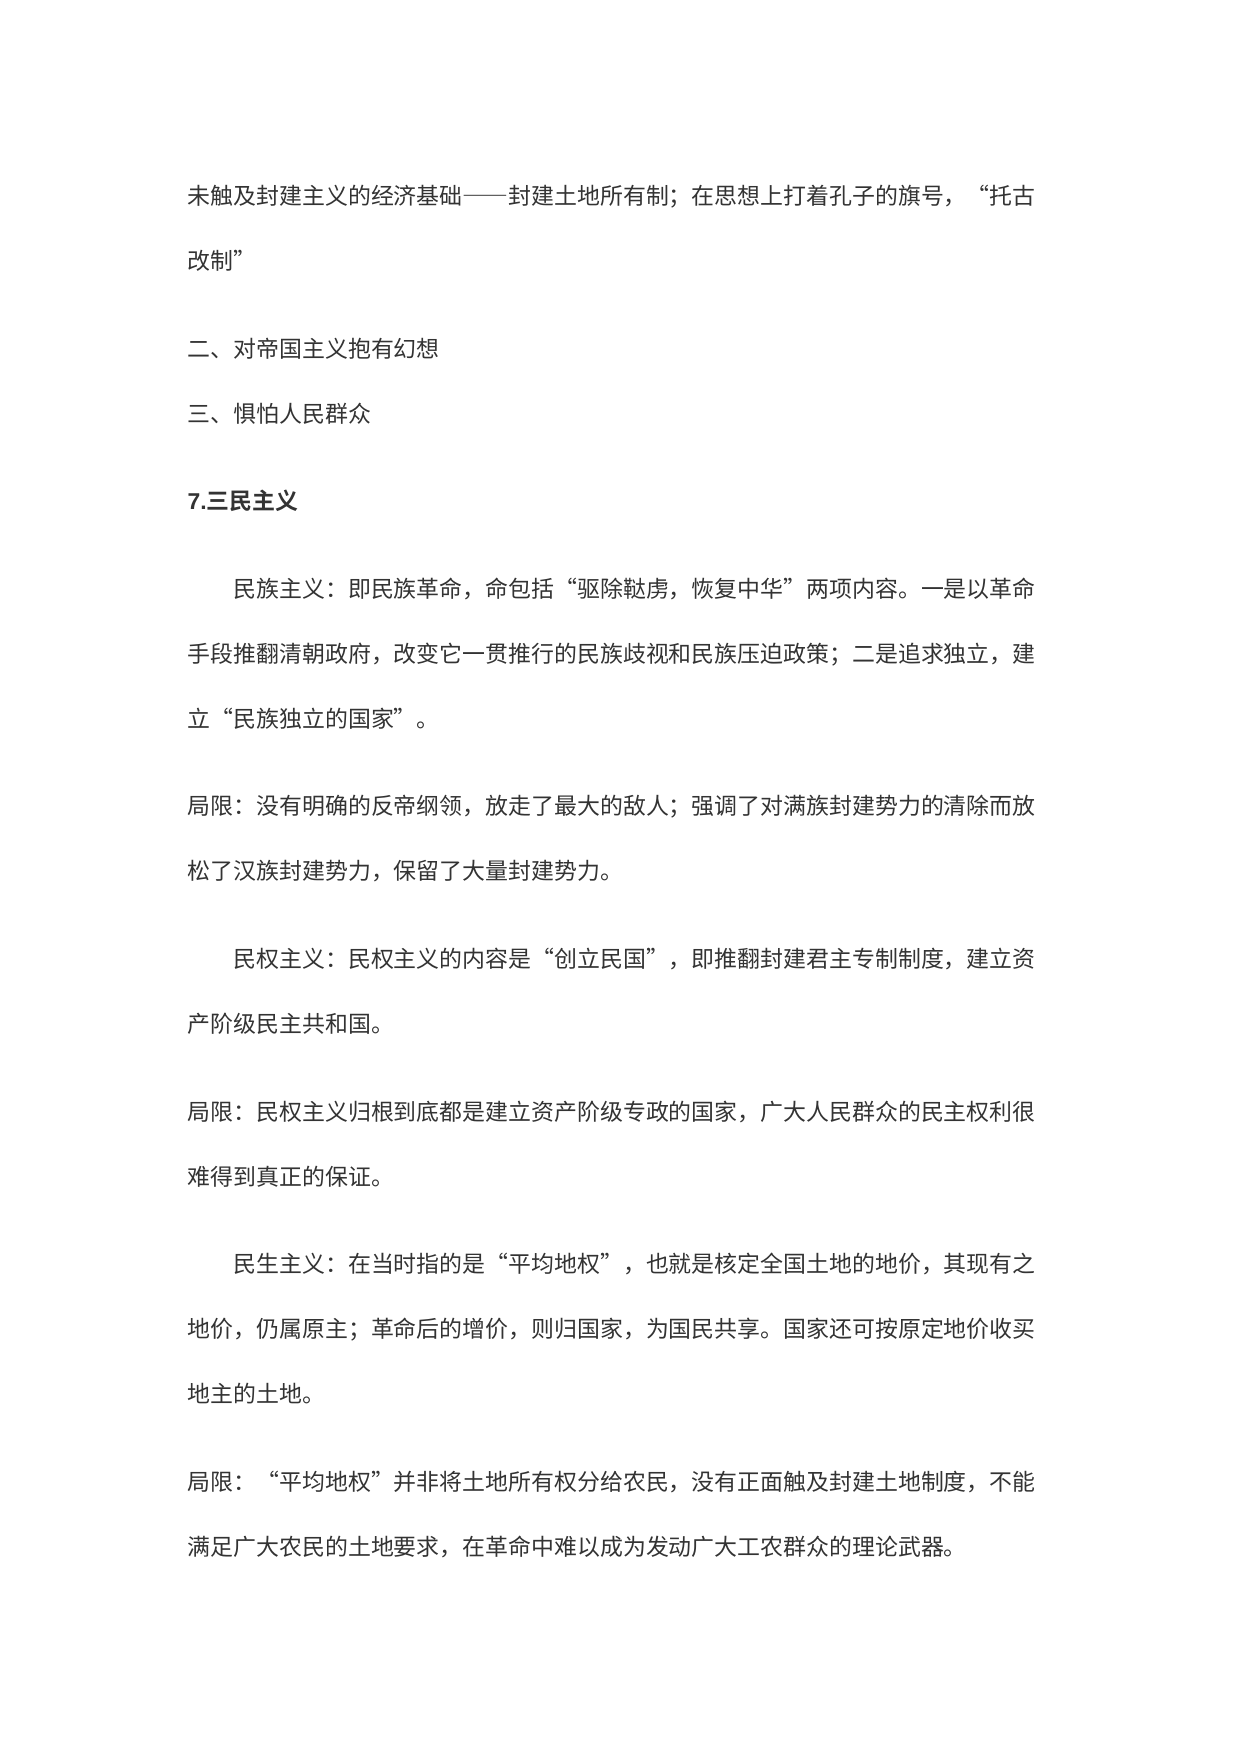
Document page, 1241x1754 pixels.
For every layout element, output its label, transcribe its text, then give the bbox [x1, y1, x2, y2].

text 7.三民主义 [187, 467, 1053, 532]
text 民权主义：民权主义的内容是“创立民国”，即推翻封建君主专制制度，建立资产阶级民主共和国。 [187, 925, 1053, 1055]
text 二、对帝国主义抱有幻想 三、惧怕人民群众 [187, 314, 1053, 444]
text 局限：没有明确的反帝纲领，放走了最大的敌人；强调了对满族封建势力的清除而放松了汉族封建势力，保留了大量封建势力。 [187, 772, 1053, 902]
text 局限：民权主义归根到底都是建立资产阶级专政的国家，广大人民群众的民主权利很难得到真正的保证。 [187, 1078, 1053, 1208]
text 局限：“平均地权”并非将土地所有权分给农民，没有正面触及封建土地制度，不能满足广大农民的土地要求，在革命中难以成为发动广大工农群众的理论武器。 [187, 1448, 1053, 1578]
text 民生主义：在当时指的是“平均地权”，也就是核定全国土地的地价，其现有之地价，仍属原主；革命后的增价，则归国家，为国民共享。国家还可按原定地价收买地主的土地。 [187, 1230, 1053, 1425]
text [187, 162, 1053, 292]
text 民族主义：即民族革命，命包括“驱除鞑虏，恢复中华”两项内容。一是以革命手段推翻清朝政府，改变它一贯推行的民族歧视和民族压迫政策；二是追求独立，建立“民族独立的国家”。 [187, 555, 1053, 750]
